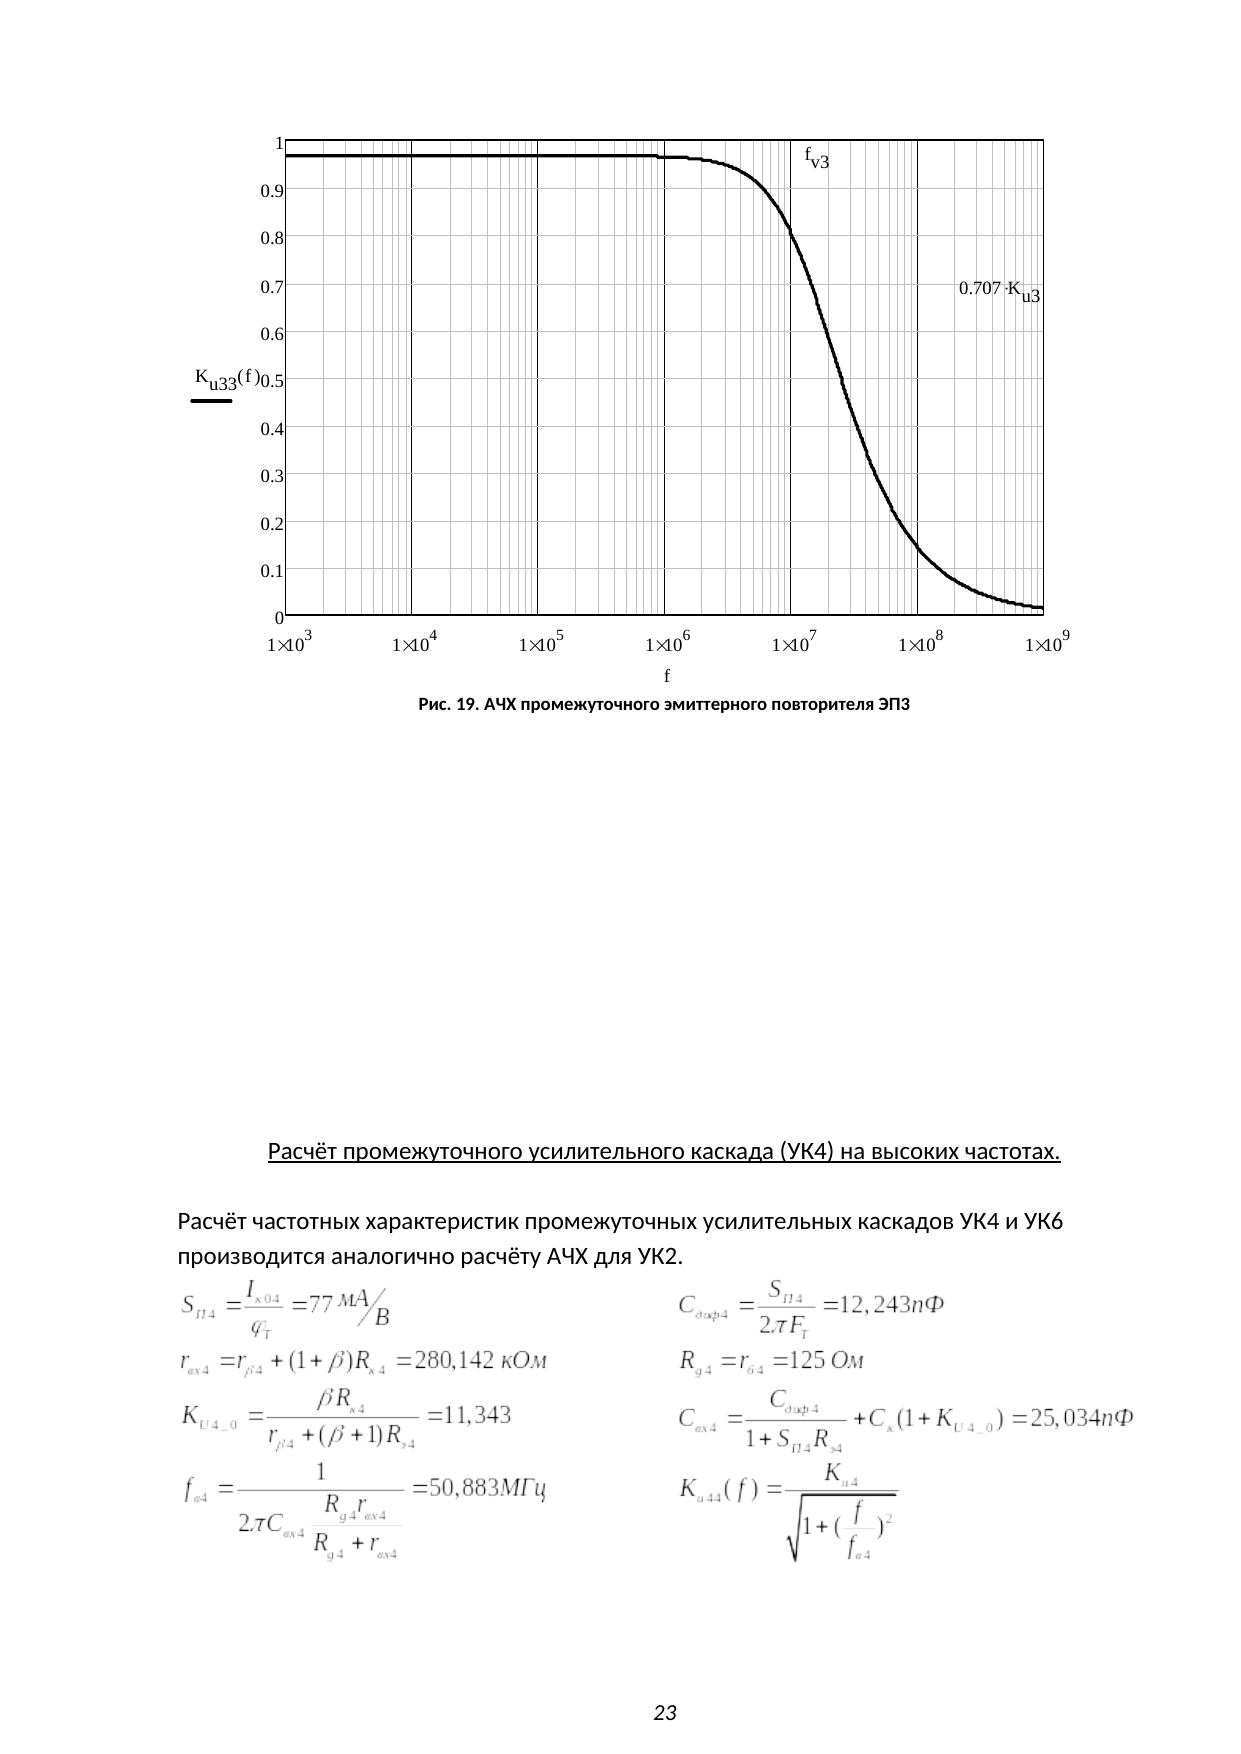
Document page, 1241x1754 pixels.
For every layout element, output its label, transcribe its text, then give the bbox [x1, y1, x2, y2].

text Рис. 19. АЧХ промежуточного эмиттерного повторителя ЭП3 [177, 150, 1152, 715]
text Расчёт частотных характеристик промежуточных усилительных каскадов УК4 и УК6 производится аналогично расчёту АЧХ для УК2. [177, 1205, 1152, 1270]
table_header [664, 1275, 1163, 1567]
text Расчёт промежуточного усилительного каскада (УК4) на высоких частотах. [177, 1135, 1152, 1165]
table_header [166, 1275, 664, 1567]
